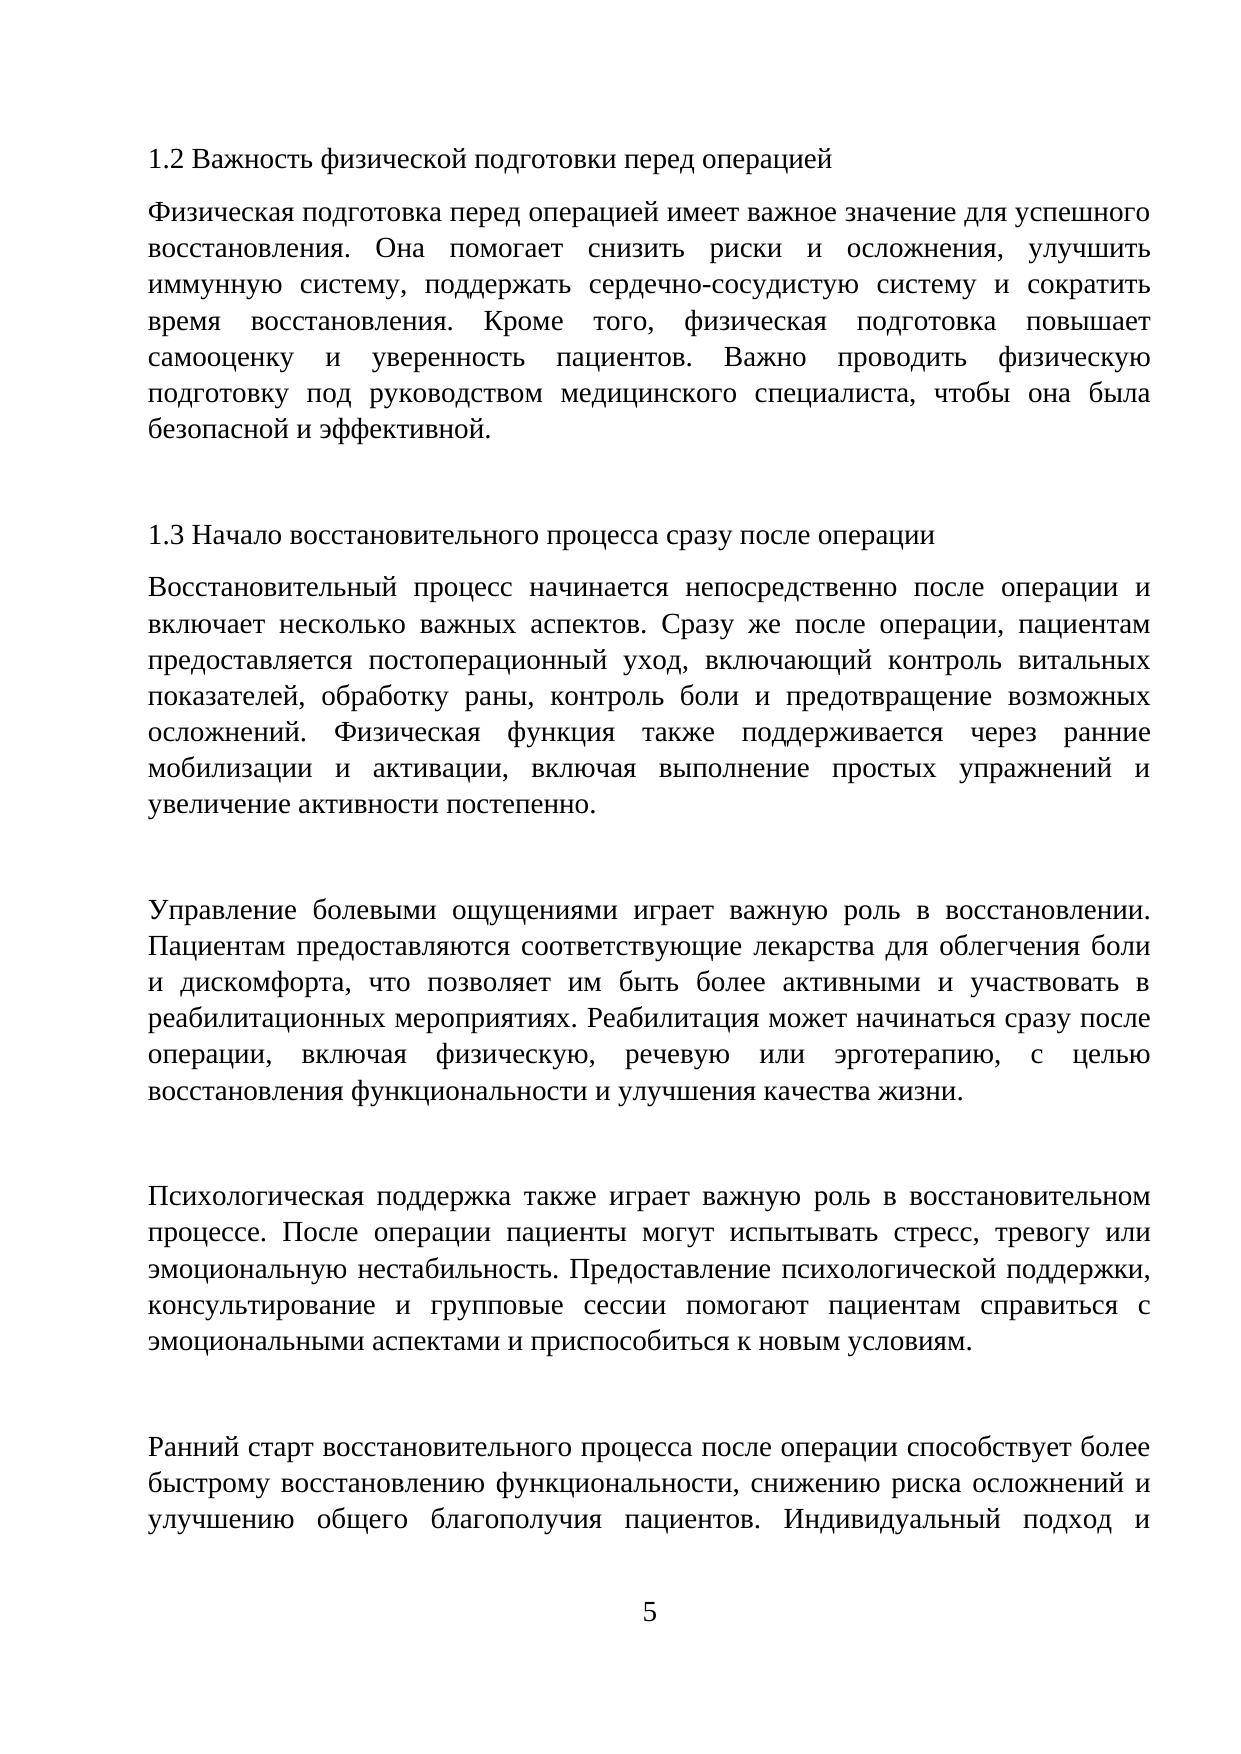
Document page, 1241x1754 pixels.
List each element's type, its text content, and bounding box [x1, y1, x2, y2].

text Психологическая поддержка также играет важную роль в восстановительном процессе. После операции пациенты могут испытывать стресс, тревогу или эмоциональную нестабильность. Предоставление психологической поддержки, консультирование и групповые сессии помогают пациентам справиться с эмоциональными аспектами и приспособиться к новым условиям. [148, 1178, 1152, 1357]
subtitle 1.2 Важность физической подготовки перед операцией [148, 141, 1152, 175]
subtitle 1.3 Начало восстановительного процесса сразу после операции [148, 517, 1152, 550]
text Физическая подготовка перед операцией имеет важное значение для успешного восстановления. Она помогает снизить риски и осложнения, улучшить иммунную систему, поддержать сердечно-сосудистую систему и сократить время восстановления. Кроме того, физическая подготовка повышает самооценку и уверенность пациентов. Важно проводить физическую подготовку под руководством медицинского специалиста, чтобы она была безопасной и эффективной. [148, 194, 1152, 445]
text Управление болевыми ощущениями играет важную роль в восстановлении. Пациентам предоставляются соответствующие лекарства для облегчения боли и дискомфорта, что позволяет им быть более активными и участвовать в реабилитационных мероприятиях. Реабилитация может начинаться сразу после операции, включая физическую, речевую или эрготерапию, с целью восстановления функциональности и улучшения качества жизни. [148, 892, 1152, 1106]
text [148, 1429, 1152, 1534]
text Восстановительный процесс начинается непосредственно после операции и включает несколько важных аспектов. Сразу же после операции, пациентам предоставляется постоперационный уход, включающий контроль витальных показателей, обработку раны, контроль боли и предотвращение возможных осложнений. Физическая функция также поддерживается через ранние мобилизации и активации, включая выполнение простых упражнений и увеличение активности постепенно. [148, 569, 1152, 820]
